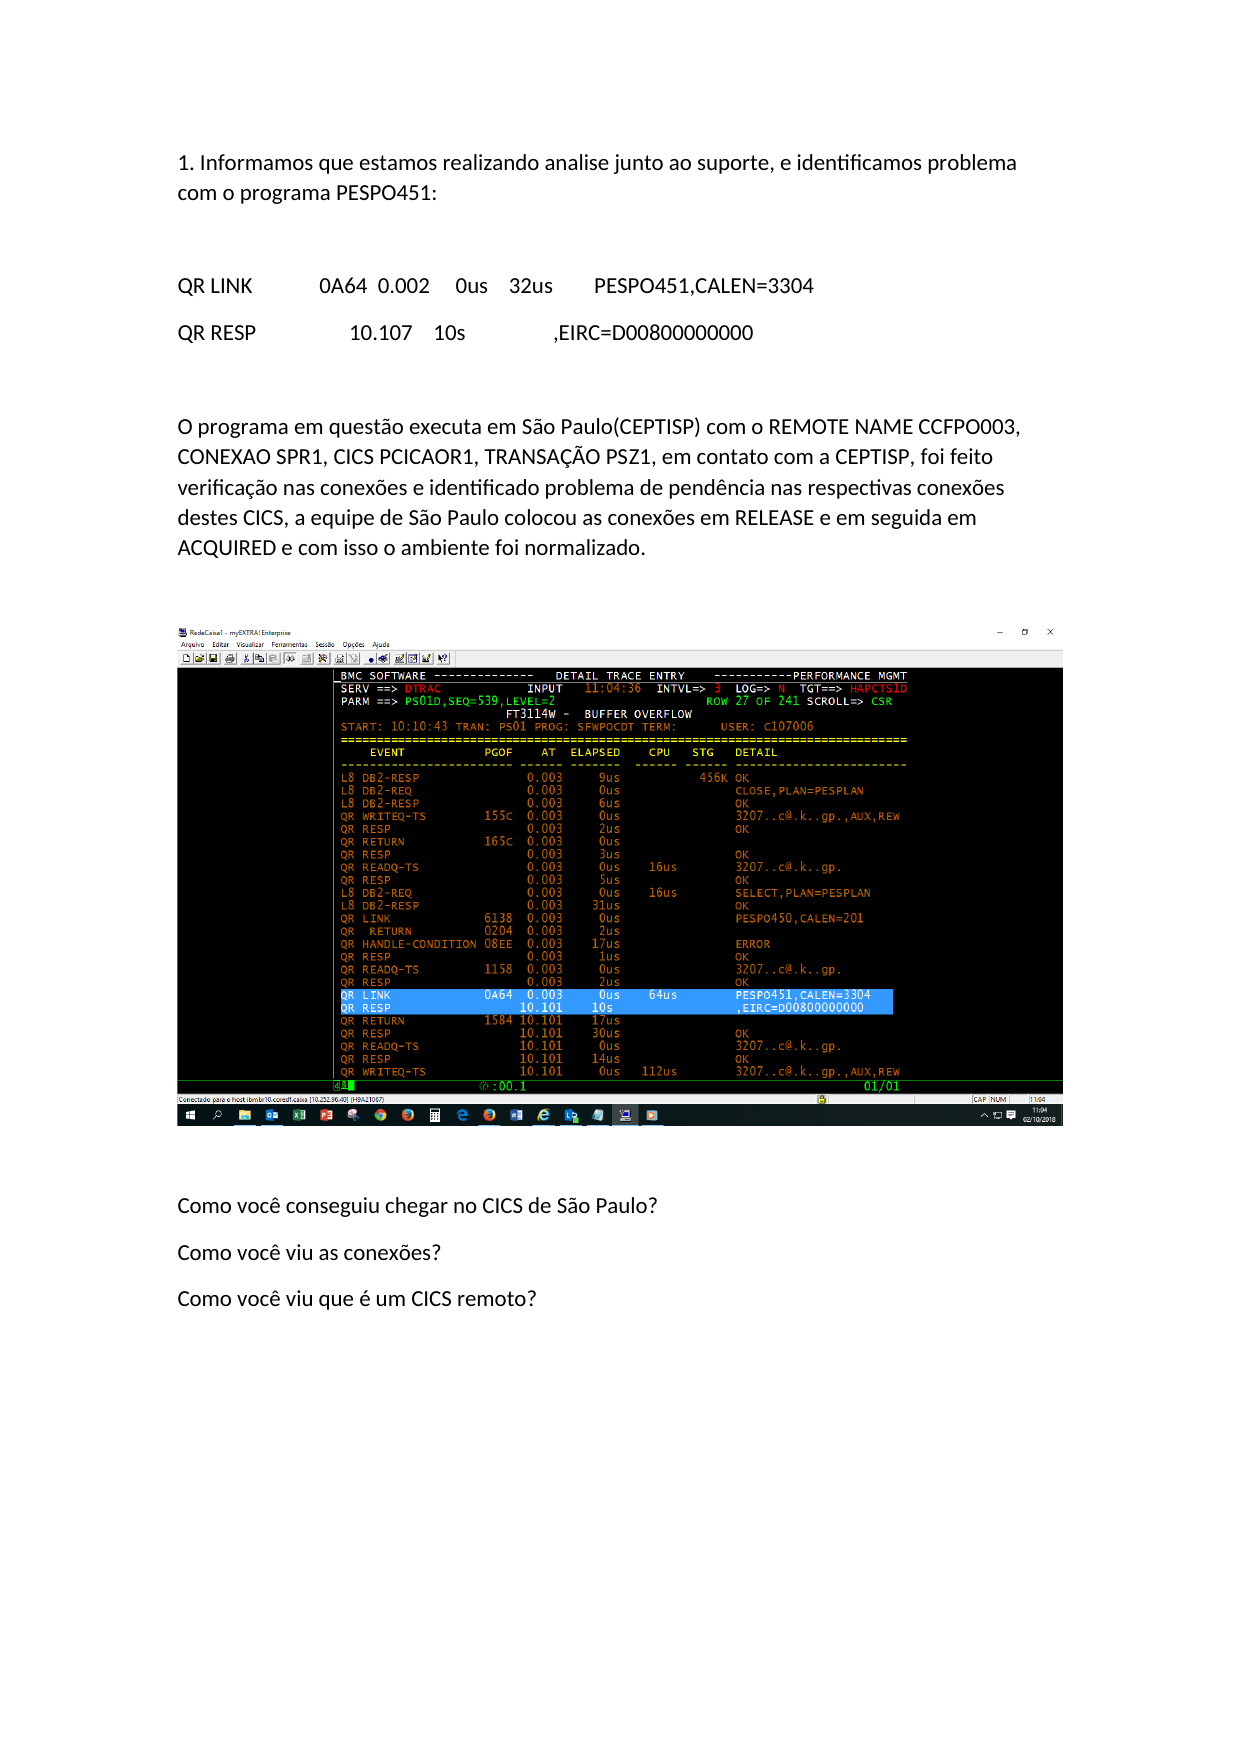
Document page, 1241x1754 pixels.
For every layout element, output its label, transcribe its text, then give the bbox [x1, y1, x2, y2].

text QR LINK 0A64 0.002 0us 32us PESPO451,CALEN=3304 [177, 272, 1063, 299]
picture [177, 626, 1063, 1126]
text Como você viu que é um CICS remoto? [177, 1284, 1063, 1313]
text Como você viu as conexões? [177, 1238, 1063, 1266]
text 1. Informamos que estamos realizando analise junto ao suporte, e identificamos problema com o programa PESPO451: [177, 148, 1063, 206]
text Como você conseguiu chegar no CICS de São Paulo? [177, 1191, 1063, 1219]
text O programa em questão executa em São Paulo(CEPTISP) com o REMOTE NAME CCFPO003, CONEXAO SPR1, CICS PCICAOR1, TRANSAÇÃO PSZ1, em contato com a CEPTISP, foi feito verificação nas conexões e identificado problema de pendência nas respectivas conexões destes CICS, a equipe de São Paulo colocou as conexões em RELEASE e em seguida em ACQUIRED e com isso o ambiente foi normalizado. [177, 412, 1063, 561]
text QR RESP 10.107 10s ,EIRC=D00800000000 [177, 318, 1063, 346]
